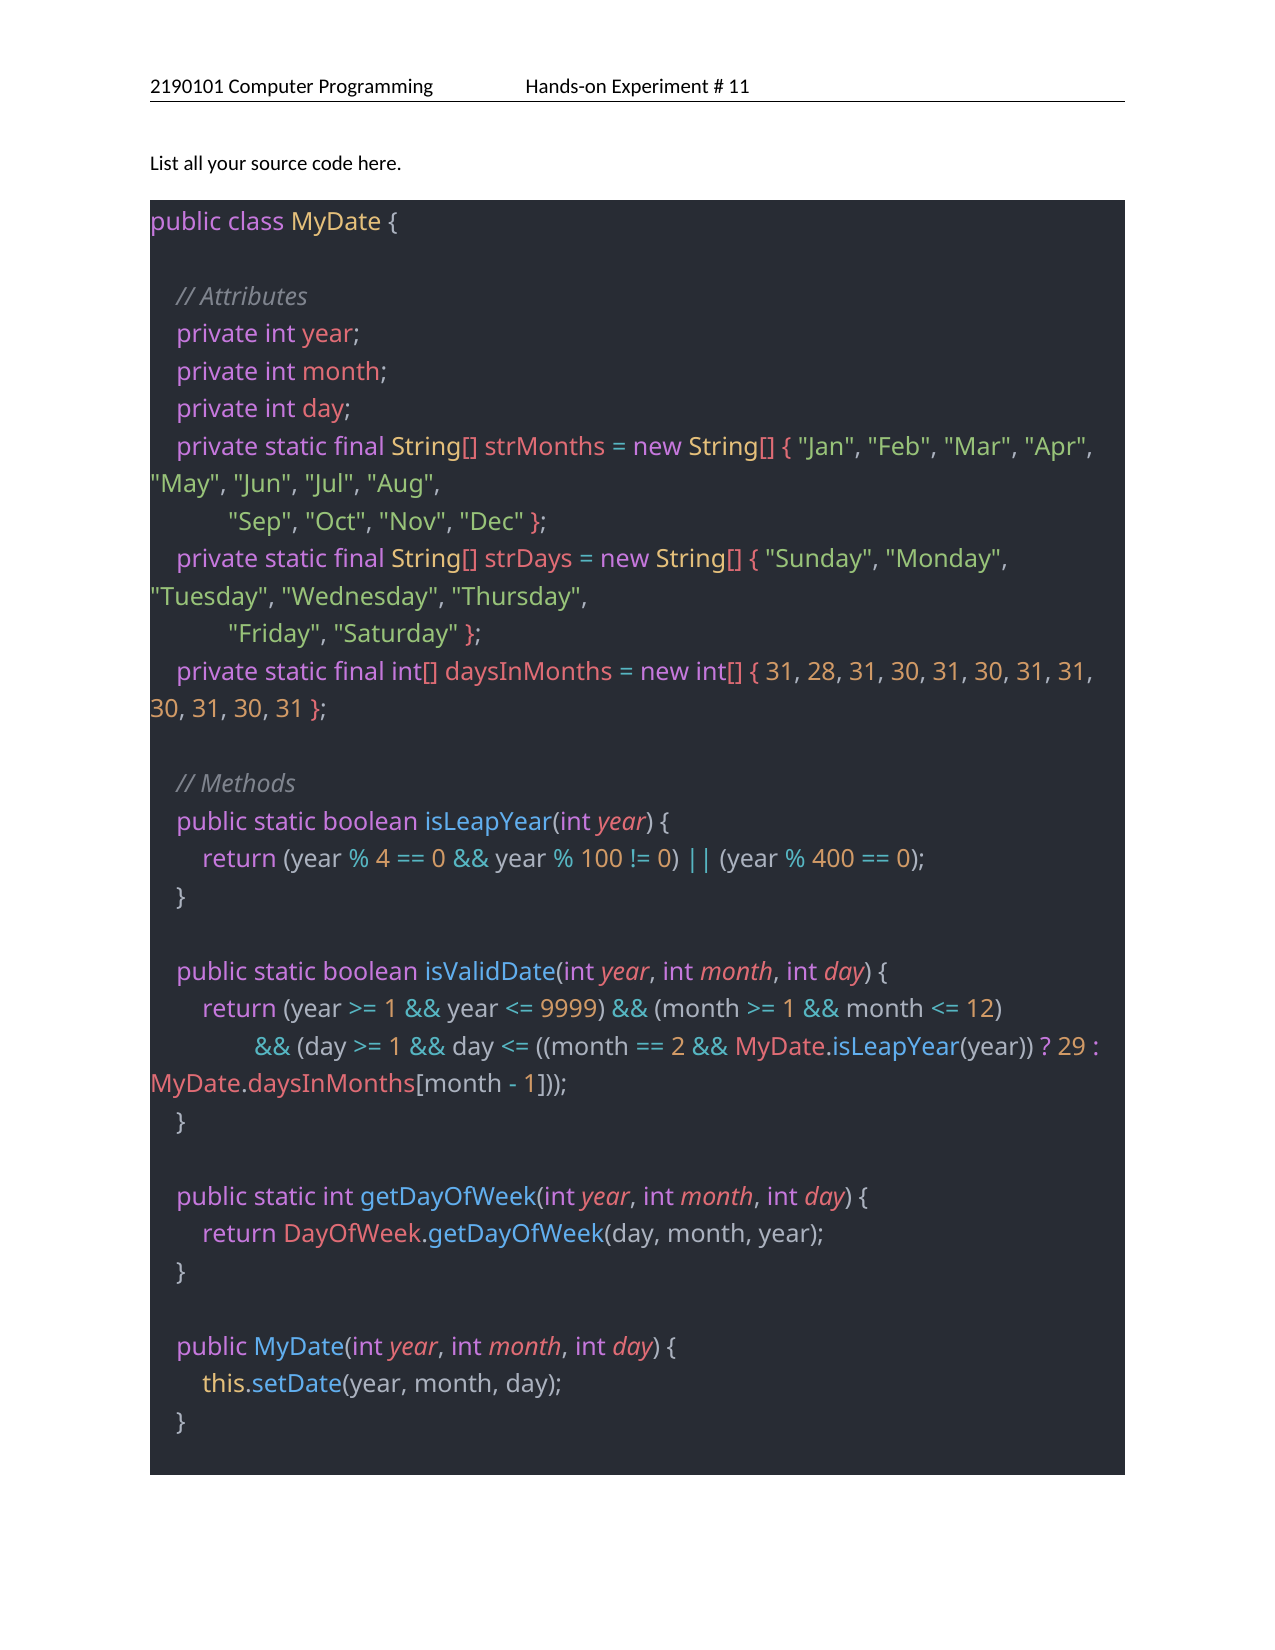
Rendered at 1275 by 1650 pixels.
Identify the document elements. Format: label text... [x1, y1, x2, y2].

text return (year >= 1 && year <= 9999) && (month >= 1 && month <= 12) [150, 987, 1125, 1025]
text } [150, 1250, 1125, 1287]
text // Attributes [150, 275, 1125, 312]
text this.setDate(year, month, day); [150, 1362, 1125, 1400]
text return DayOfWeek.getDayOfWeek(day, month, year); [150, 1212, 1125, 1250]
text } [150, 875, 1125, 912]
text private int year; [150, 312, 1125, 350]
text private int month; [150, 350, 1125, 387]
text public static boolean isValidDate(int year, int month, int day) { [150, 950, 1125, 987]
text return (year % 4 == 0 && year % 100 != 0) || (year % 400 == 0); [150, 837, 1125, 875]
text List all your source code here. [150, 150, 1125, 175]
text // Methods [150, 762, 1125, 800]
text private static final String[] strMonths = new String[] { "Jan", "Feb", "Mar", "Apr", "May", "Jun", "Jul", "Aug", [150, 425, 1125, 500]
text } [150, 1100, 1125, 1137]
text public static boolean isLeapYear(int year) { [150, 800, 1125, 837]
text "Friday", "Saturday" }; [150, 612, 1125, 650]
text private static final String[] strDays = new String[] { "Sunday", "Monday", "Tuesday", "Wednesday", "Thursday", [150, 537, 1125, 612]
text private static final int[] daysInMonths = new int[] { 31, 28, 31, 30, 31, 30, 31, 31, 30, 31, 30, 31 }; [150, 650, 1125, 725]
text public MyDate(int year, int month, int day) { [150, 1325, 1125, 1362]
text "Sep", "Oct", "Nov", "Dec" }; [150, 500, 1125, 537]
text public class MyDate { [150, 200, 1125, 237]
text public static int getDayOfWeek(int year, int month, int day) { [150, 1175, 1125, 1212]
text && (day >= 1 && day <= ((month == 2 && MyDate.isLeapYear(year)) ? 29 : MyDate.daysInMonths[month - 1])); [150, 1025, 1125, 1100]
text private int day; [150, 387, 1125, 425]
text } [150, 1400, 1125, 1437]
